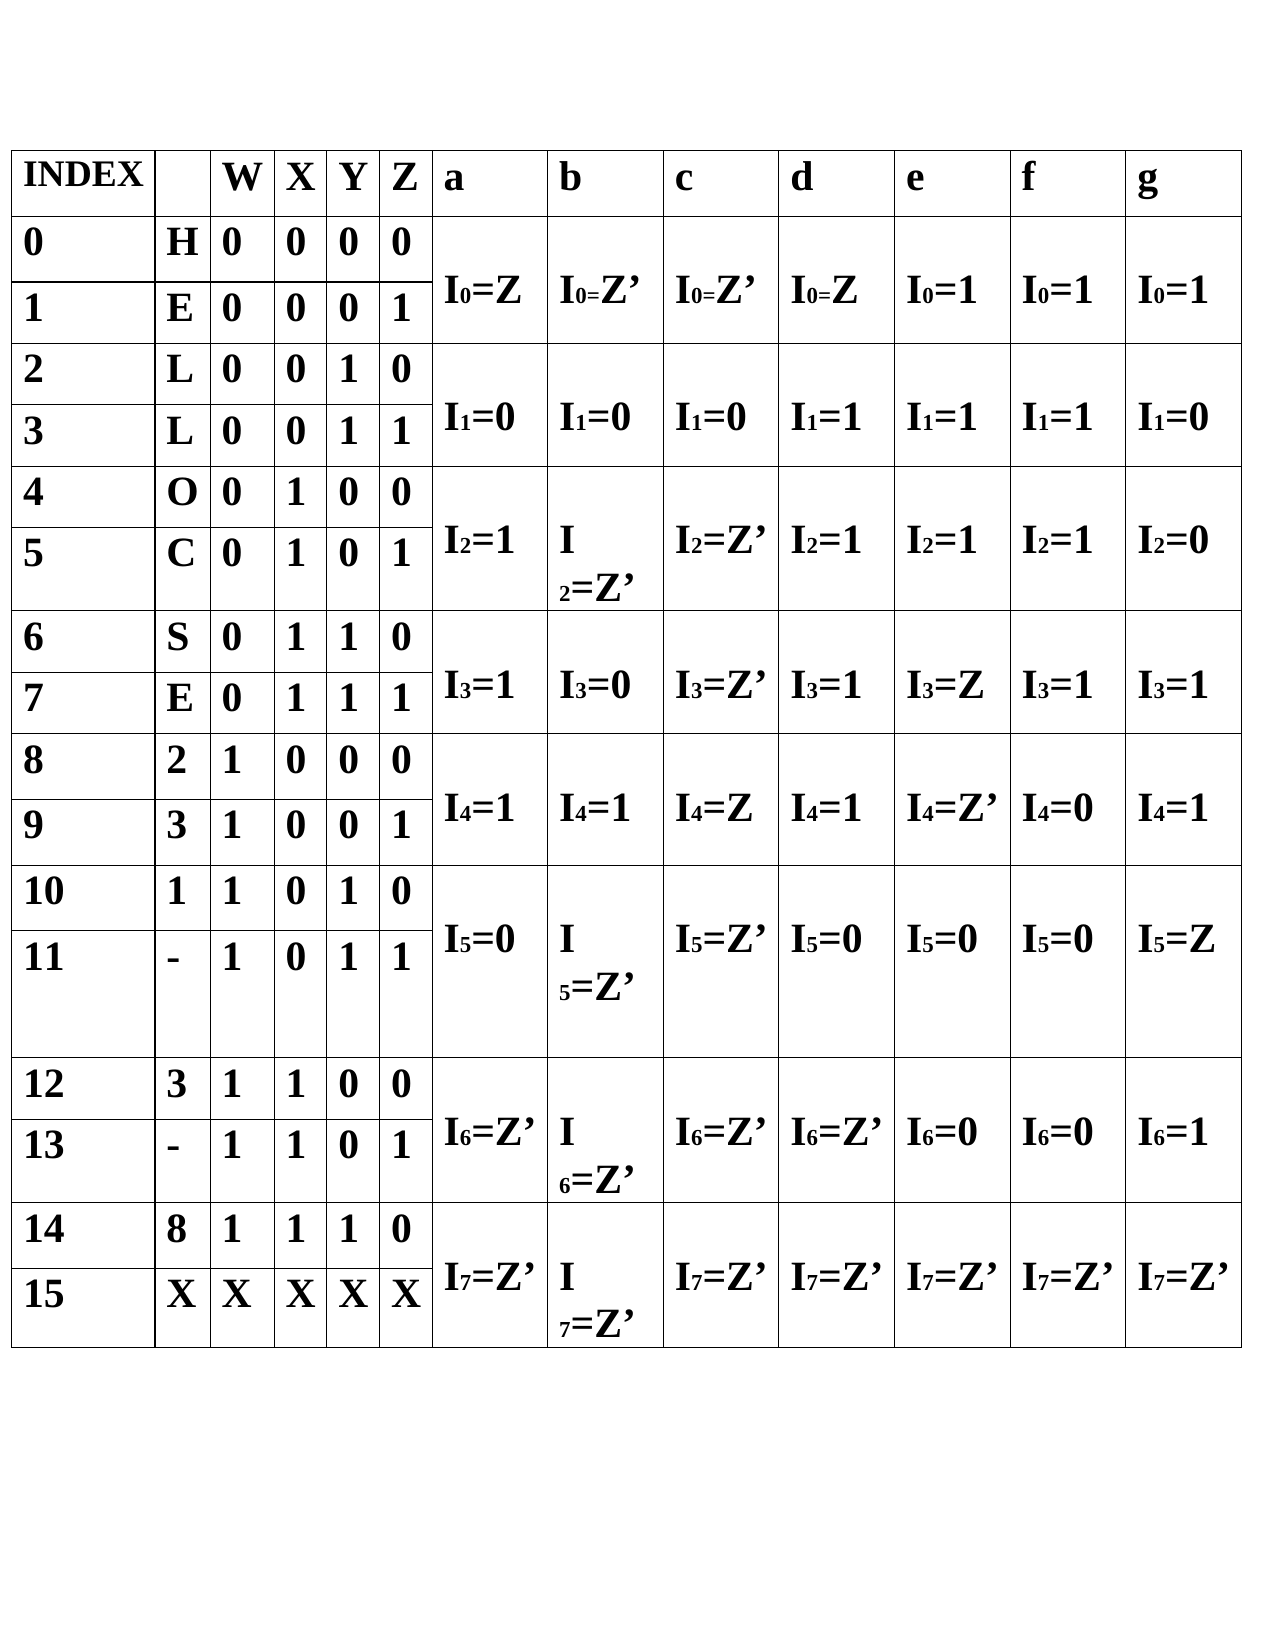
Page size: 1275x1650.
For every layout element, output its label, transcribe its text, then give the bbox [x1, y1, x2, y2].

table_cell I5=Z [1126, 866, 1241, 1057]
table_cell 1 [380, 405, 432, 466]
table_cell X [156, 1269, 210, 1347]
table_cell 1 [327, 405, 379, 466]
table_cell I3=0 [548, 611, 663, 733]
table_cell 1 [380, 528, 432, 610]
table_cell C [156, 528, 210, 610]
table_cell I1=0 [433, 344, 547, 466]
table_cell I5=0 [895, 866, 1010, 1057]
table_cell I0=1 [1011, 217, 1125, 343]
table_header b [548, 151, 663, 216]
table_cell I0=1 [895, 217, 1010, 343]
table_cell I6=0 [895, 1058, 1010, 1202]
table_cell 1 [380, 283, 432, 343]
table_cell 0 [275, 866, 326, 930]
table_cell O [156, 467, 210, 527]
table_cell 3 [156, 1058, 210, 1118]
table_cell H [156, 217, 210, 281]
table_cell 0 [380, 217, 432, 281]
table_cell I2=0 [1126, 467, 1241, 610]
table_cell 0 [211, 611, 274, 672]
table_cell I2=1 [1011, 467, 1125, 610]
table_cell X [327, 1269, 379, 1347]
table_cell 1 [327, 1203, 379, 1268]
table_cell 0 [275, 283, 326, 343]
table_cell I1=1 [779, 344, 894, 466]
table_cell I3=Z [895, 611, 1010, 733]
table_cell 9 [12, 800, 154, 864]
table_cell I2=Z’ [548, 467, 663, 610]
table_header f [1011, 151, 1125, 216]
table_cell 14 [12, 1203, 154, 1268]
table_cell I5=0 [433, 866, 547, 1057]
table_cell 0 [380, 467, 432, 527]
table_cell 0 [275, 217, 326, 281]
table_cell 1 [327, 673, 379, 733]
table_cell I3=Z’ [664, 611, 778, 733]
table_cell E [156, 673, 210, 733]
table_cell I4=Z’ [895, 734, 1010, 864]
table_cell 13 [12, 1120, 154, 1202]
table_cell - [156, 1120, 210, 1202]
table_cell I7=Z’ [433, 1203, 547, 1347]
table_cell I3=1 [779, 611, 894, 733]
table_cell 0 [380, 611, 432, 672]
table_cell L [156, 405, 210, 466]
table_cell I1=0 [664, 344, 778, 466]
table_cell 10 [12, 866, 154, 930]
table_cell 1 [275, 467, 326, 527]
table_cell 0 [380, 734, 432, 799]
table_cell 1 [12, 283, 154, 343]
table_cell I5=Z’ [664, 866, 778, 1057]
table_header c [664, 151, 778, 216]
table_cell I6=0 [1011, 1058, 1125, 1202]
table_cell 3 [12, 405, 154, 466]
table_cell - [156, 931, 210, 1057]
table_cell 1 [211, 866, 274, 930]
table_cell I1=0 [1126, 344, 1241, 466]
table_cell 0 [211, 467, 274, 527]
table_cell 0 [12, 217, 154, 281]
table_cell I7=Z’ [1011, 1203, 1125, 1347]
table_cell 1 [275, 673, 326, 733]
table_cell 0 [327, 283, 379, 343]
table_cell 0 [275, 800, 326, 864]
table_cell 1 [327, 866, 379, 930]
table_cell I7=Z’ [1126, 1203, 1241, 1347]
table_cell 0 [327, 1058, 379, 1118]
table_cell I7=Z’ [548, 1203, 663, 1347]
table_cell I5=Z’ [548, 866, 663, 1057]
table_cell I4=1 [779, 734, 894, 864]
table_cell 1 [327, 931, 379, 1057]
table_cell 0 [327, 800, 379, 864]
table_cell 3 [156, 800, 210, 864]
table_cell S [156, 611, 210, 672]
table_header INDEX [12, 151, 154, 216]
table_cell 1 [275, 611, 326, 672]
table_cell I1=1 [1011, 344, 1125, 466]
table_cell 0 [211, 673, 274, 733]
table_cell 2 [156, 734, 210, 799]
table_header g [1126, 151, 1241, 216]
table_cell I0=Z’ [548, 217, 663, 343]
table_cell I4=1 [548, 734, 663, 864]
table_header [156, 151, 210, 216]
table_cell I1=0 [548, 344, 663, 466]
table_cell I6=Z’ [664, 1058, 778, 1202]
table_cell E [156, 283, 210, 343]
table_cell 0 [327, 217, 379, 281]
table_cell 0 [380, 866, 432, 930]
table_cell I6=Z’ [433, 1058, 547, 1202]
table_cell 1 [380, 673, 432, 733]
table_cell I0=Z [433, 217, 547, 343]
table_cell 0 [211, 283, 274, 343]
table_cell I5=0 [1011, 866, 1125, 1057]
table_cell I6=Z’ [779, 1058, 894, 1202]
table_cell 1 [327, 611, 379, 672]
table_cell 1 [156, 866, 210, 930]
table_cell I4=Z [664, 734, 778, 864]
table_cell I0=Z’ [664, 217, 778, 343]
table_cell I6=Z’ [548, 1058, 663, 1202]
table_cell 1 [211, 1058, 274, 1118]
table_header Z [380, 151, 432, 216]
table_cell 11 [12, 931, 154, 1057]
table_cell 0 [380, 1058, 432, 1118]
table_cell 0 [275, 734, 326, 799]
table_cell I4=0 [1011, 734, 1125, 864]
table_cell 4 [12, 467, 154, 527]
table_cell 1 [211, 800, 274, 864]
table_cell I7=Z’ [664, 1203, 778, 1347]
table_header a [433, 151, 547, 216]
table_cell I5=0 [779, 866, 894, 1057]
table_cell I2=1 [895, 467, 1010, 610]
table_cell I0=Z [779, 217, 894, 343]
table_cell X [211, 1269, 274, 1347]
table_cell 1 [380, 1120, 432, 1202]
table_cell 1 [275, 1120, 326, 1202]
table_cell 7 [12, 673, 154, 733]
table_header W [211, 151, 274, 216]
table_cell I2=1 [433, 467, 547, 610]
table_cell I3=1 [433, 611, 547, 733]
table_cell 1 [380, 931, 432, 1057]
table_cell 1 [327, 344, 379, 404]
table_cell 0 [211, 344, 274, 404]
table_header e [895, 151, 1010, 216]
table_header Y [327, 151, 379, 216]
table_cell 1 [211, 931, 274, 1057]
table_cell I4=1 [433, 734, 547, 864]
table_cell 0 [327, 734, 379, 799]
table_cell 5 [12, 528, 154, 610]
table_cell X [275, 1269, 326, 1347]
table_cell 0 [275, 344, 326, 404]
table_cell 1 [275, 1203, 326, 1268]
table_cell 15 [12, 1269, 154, 1347]
table_cell X [380, 1269, 432, 1347]
table_cell 8 [12, 734, 154, 799]
table_cell 0 [275, 405, 326, 466]
table_cell 0 [211, 217, 274, 281]
table_cell 1 [275, 528, 326, 610]
table_cell I2=Z’ [664, 467, 778, 610]
table_cell 0 [380, 344, 432, 404]
table_cell 0 [327, 528, 379, 610]
table_cell 1 [211, 1203, 274, 1268]
table_cell 1 [275, 1058, 326, 1118]
table_cell I0=1 [1126, 217, 1241, 343]
table_cell 1 [211, 734, 274, 799]
table_cell 8 [156, 1203, 210, 1268]
table_cell I6=1 [1126, 1058, 1241, 1202]
table_cell I7=Z’ [779, 1203, 894, 1347]
table_cell I1=1 [895, 344, 1010, 466]
table_cell I7=Z’ [895, 1203, 1010, 1347]
table_cell 1 [380, 800, 432, 864]
table_cell 0 [327, 1120, 379, 1202]
table_cell 0 [211, 528, 274, 610]
table_cell 0 [275, 931, 326, 1057]
table_cell I3=1 [1126, 611, 1241, 733]
table_cell 0 [380, 1203, 432, 1268]
table_header X [275, 151, 326, 216]
table_header d [779, 151, 894, 216]
table_cell I3=1 [1011, 611, 1125, 733]
table_cell 6 [12, 611, 154, 672]
table_cell I2=1 [779, 467, 894, 610]
table_cell 12 [12, 1058, 154, 1118]
table_cell 2 [12, 344, 154, 404]
table_cell 0 [211, 405, 274, 466]
table_cell I4=1 [1126, 734, 1241, 864]
table_cell L [156, 344, 210, 404]
table_cell 1 [211, 1120, 274, 1202]
table_cell 0 [327, 467, 379, 527]
